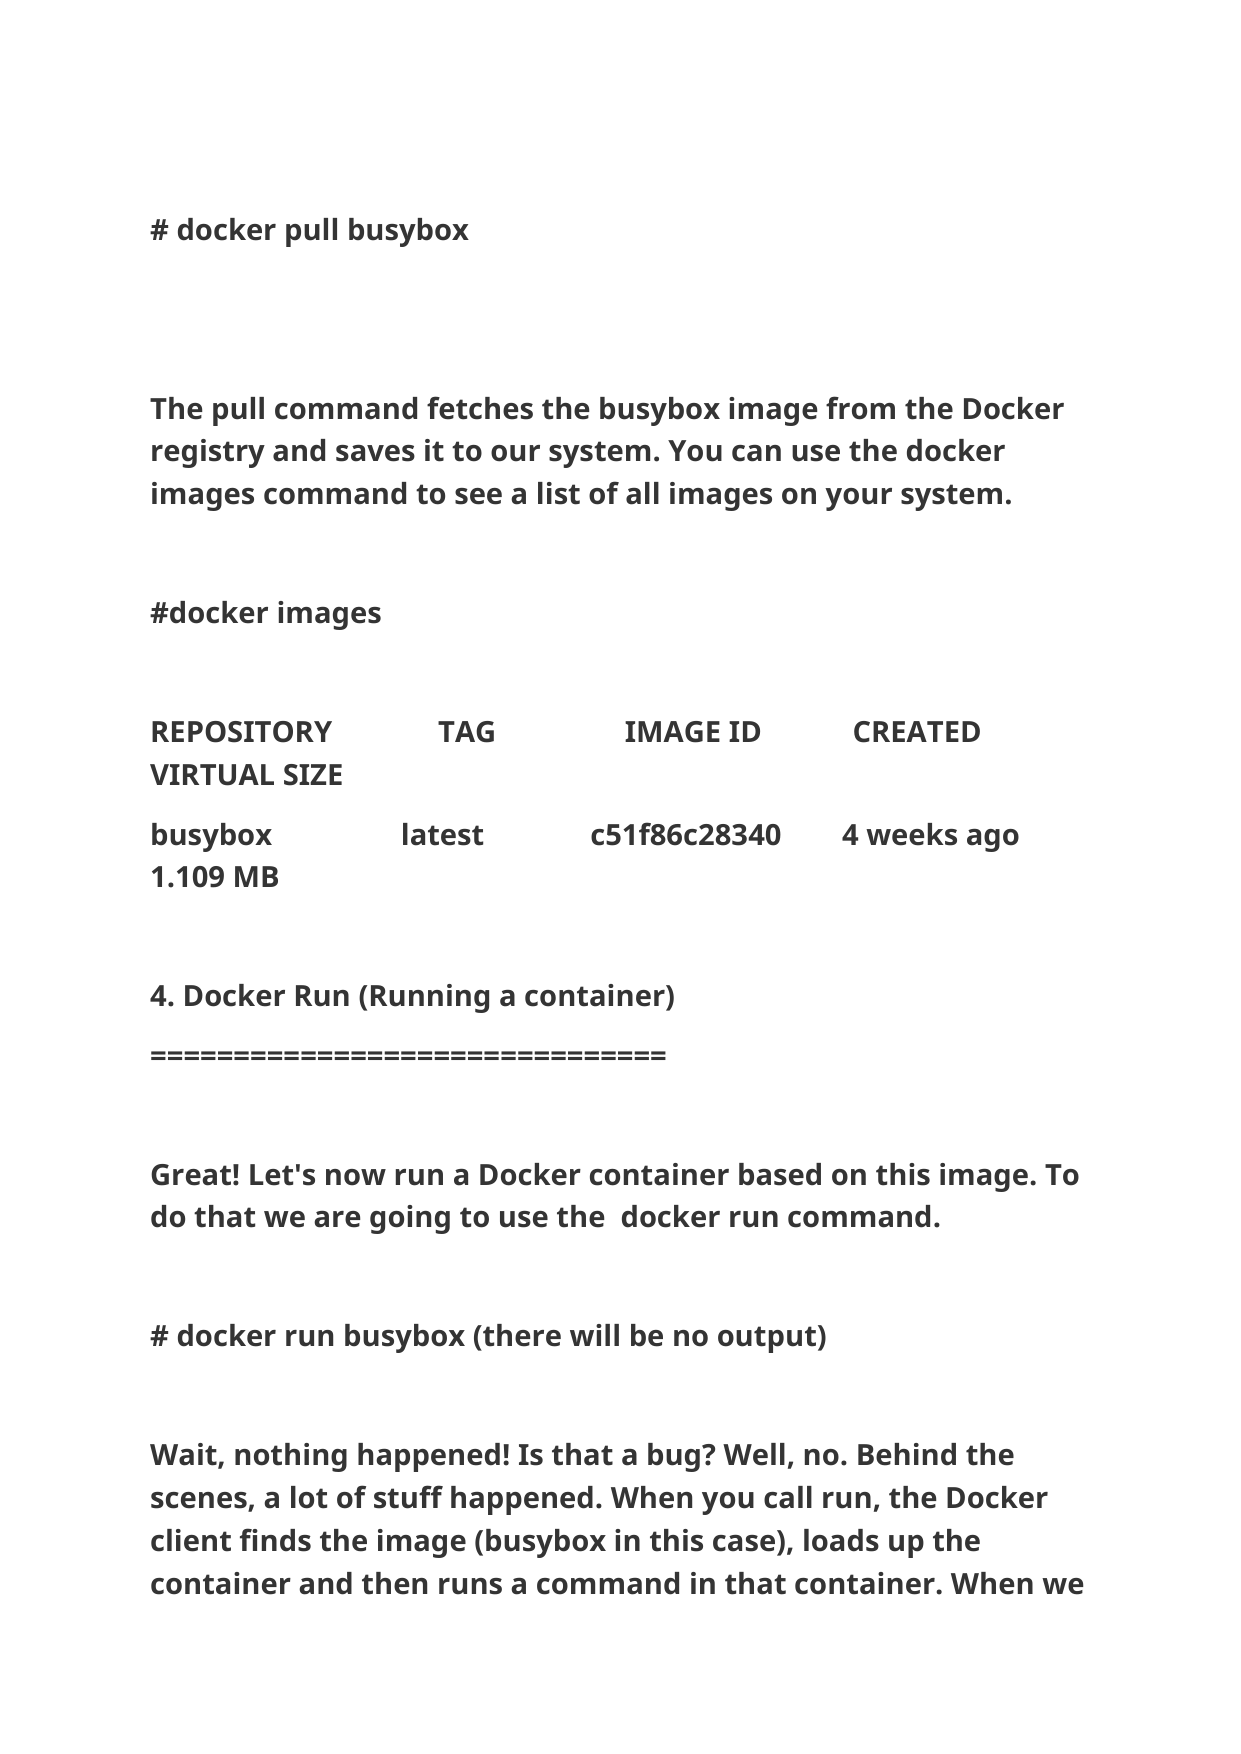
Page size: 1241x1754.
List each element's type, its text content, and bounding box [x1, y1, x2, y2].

text The pull command fetches the busybox image from the Docker registry and saves it to our system. You can use the docker images command to see a list of all images on your system. [150, 388, 1090, 513]
text # docker pull busybox [150, 209, 1090, 249]
text busybox latest c51f86c28340 4 weeks ago 1.109 MB [150, 814, 1090, 896]
text =============================== [150, 1035, 1090, 1075]
text # docker run busybox (there will be no output) [150, 1316, 1090, 1355]
text REPOSITORY TAG IMAGE ID CREATED VIRTUAL SIZE [150, 711, 1090, 794]
text Great! Let's now run a Docker container based on this image. To do that we are going to use the docker run command. [150, 1154, 1090, 1236]
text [150, 1435, 1090, 1603]
text #docker images [150, 592, 1090, 632]
text 4. Docker Run (Running a container) [150, 976, 1090, 1015]
